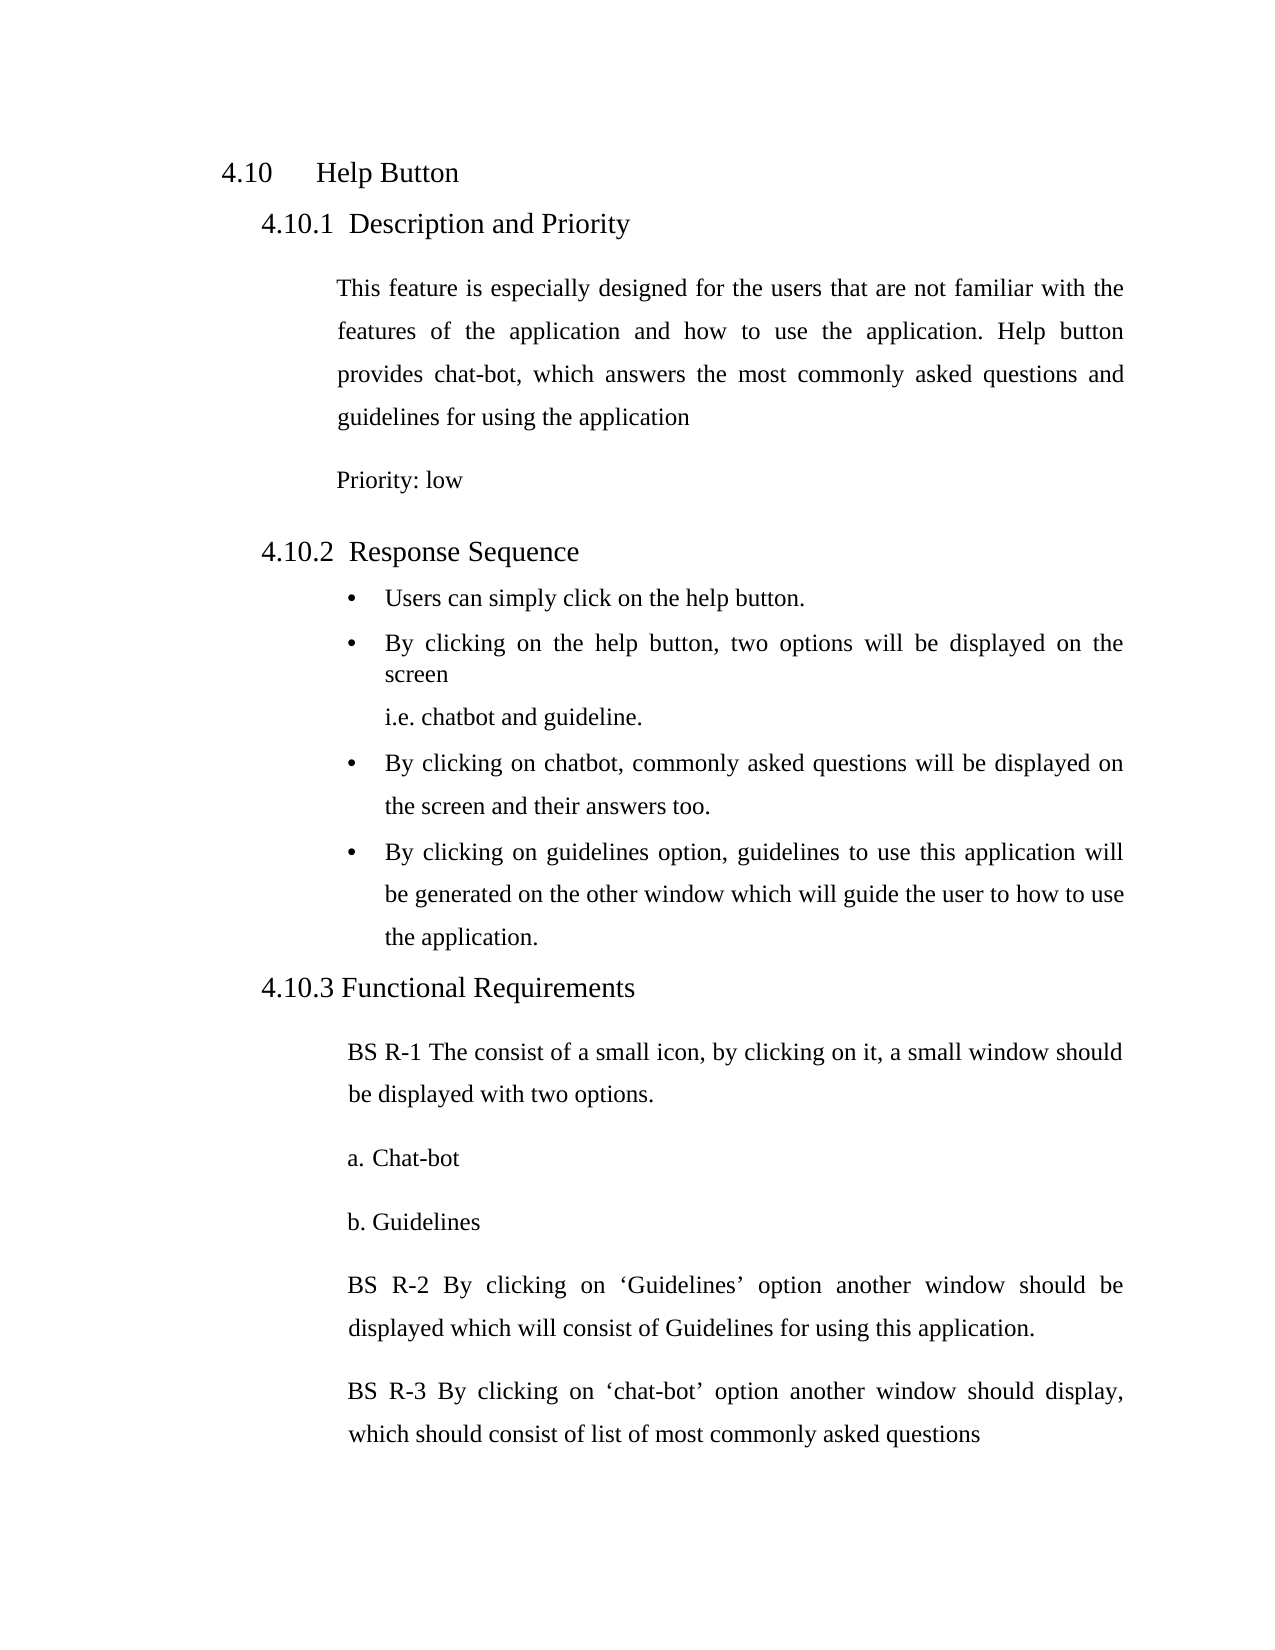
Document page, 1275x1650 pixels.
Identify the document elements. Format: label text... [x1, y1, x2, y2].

text i.e. chatbot and guideline. [384, 702, 1125, 731]
list By clicking on chatbot, commonly asked questions will be displayed on the screen and their answers too. [347, 748, 1125, 819]
list Guidelines [347, 1207, 1125, 1235]
text 4.10 Help Button [150, 155, 1125, 189]
subtitle 4.10.3 Functional Requirements [261, 970, 1125, 1003]
list Users can simply click on the help button. [347, 583, 1125, 611]
list By clicking on the help button, two options will be displayed on the screen [347, 628, 1125, 688]
text Priority: low [336, 465, 1125, 494]
text This feature is especially designed for the users that are not familiar with the features of the application and how to use the application. Help button provides chat-bot, which answers the most commonly asked questions and guidelines for using the application [336, 273, 1125, 430]
text BS R-3 By clicking on ‘chat-bot’ option another window should display, which should consist of list of most commonly asked questions [347, 1376, 1125, 1448]
subtitle 4.10.1 Description and Priority [261, 206, 1125, 240]
list By clicking on guidelines option, guidelines to use this application will be generated on the other window which will guide the user to how to use the application. [347, 836, 1125, 951]
text BS R-1 The consist of a small icon, by clicking on it, a small window should be displayed with two options. [347, 1037, 1125, 1108]
subtitle 4.10.2 Response Sequence [261, 534, 1125, 567]
list Chat-bot [347, 1143, 1125, 1172]
text BS R-2 By clicking on ‘Guidelines’ option another window should be displayed which will consist of Guidelines for using this application. [347, 1270, 1125, 1342]
